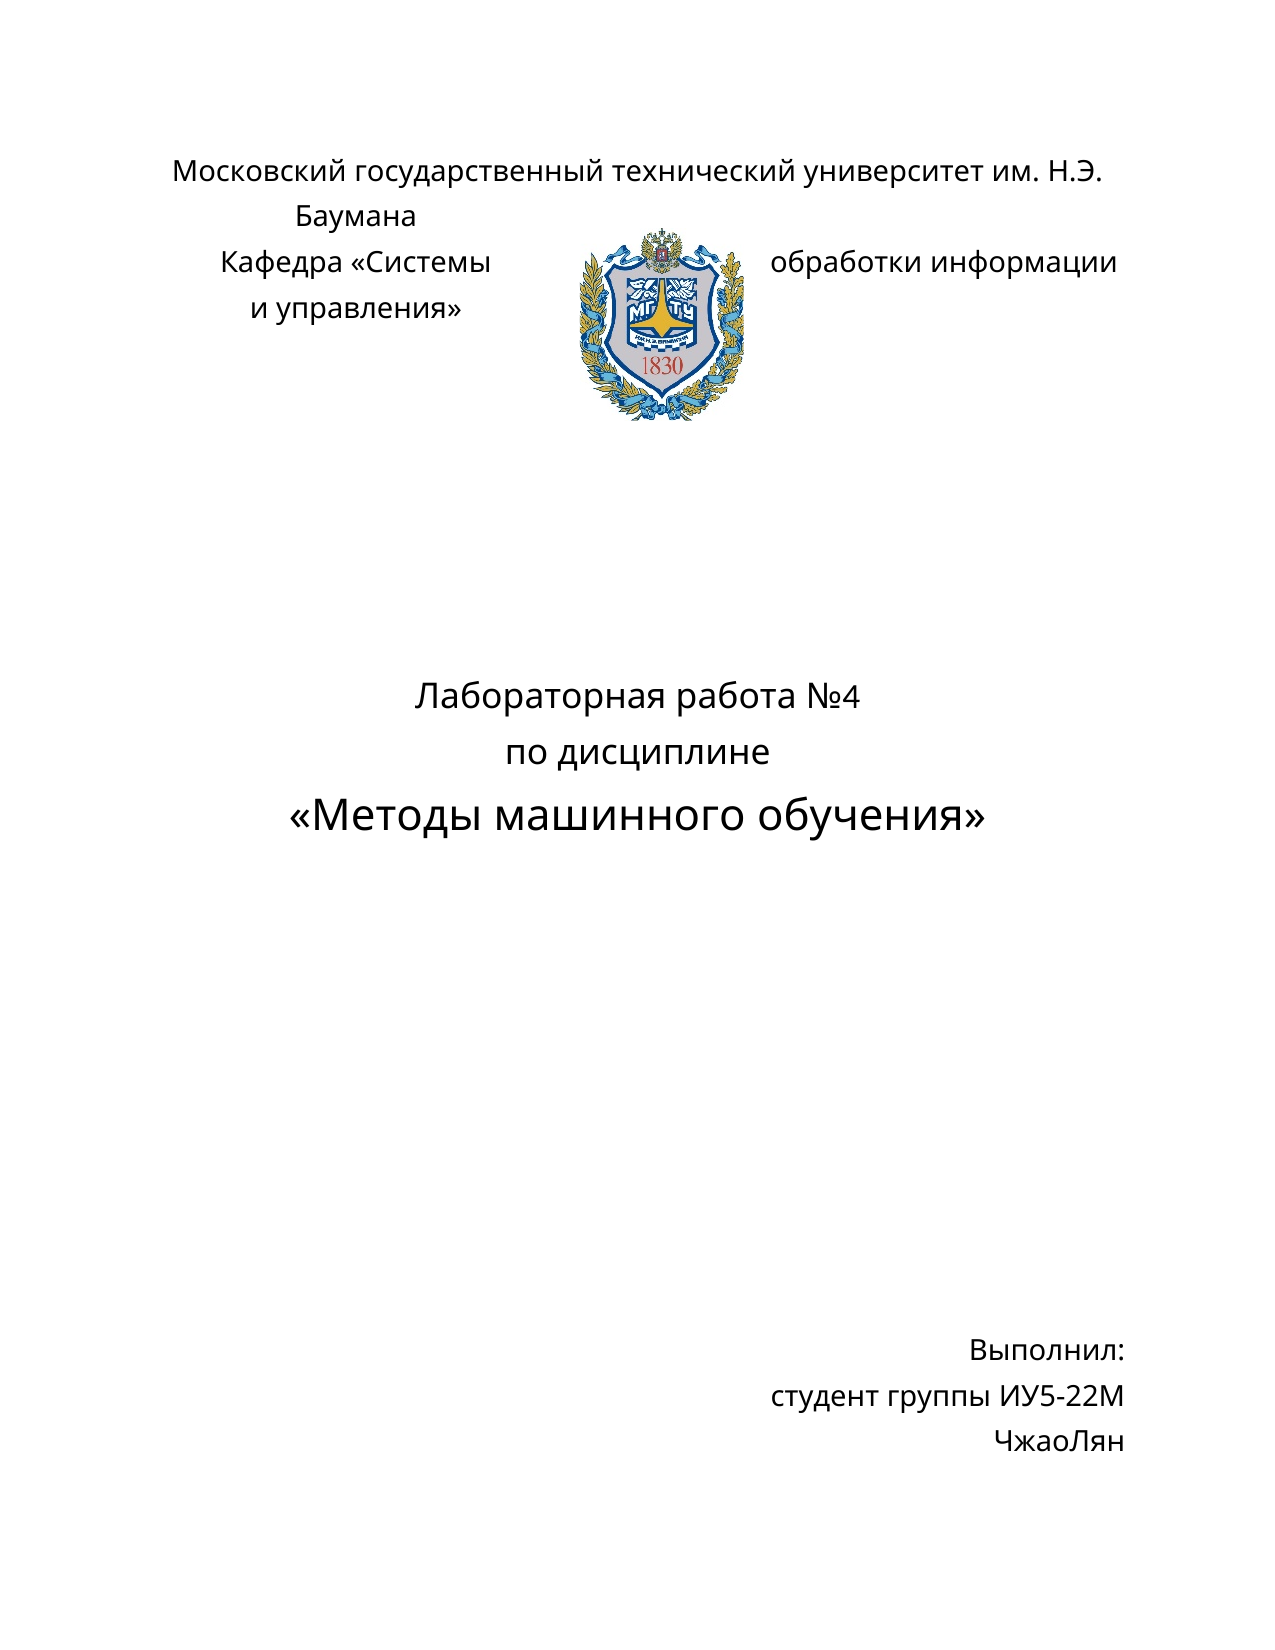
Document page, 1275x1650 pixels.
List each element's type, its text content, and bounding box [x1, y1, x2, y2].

picture [577, 228, 744, 419]
text Московский государственный технический университет им. Н.Э. Баумана Кафедра «Системы обработки информации и управления» [150, 150, 1125, 327]
text Выполнил: студент группы ИУ5-22М ЧжаоЛян [150, 1258, 1125, 1460]
text Лабораторная работа №4 по дисциплине «Методы машинного обучения» [150, 671, 1125, 875]
